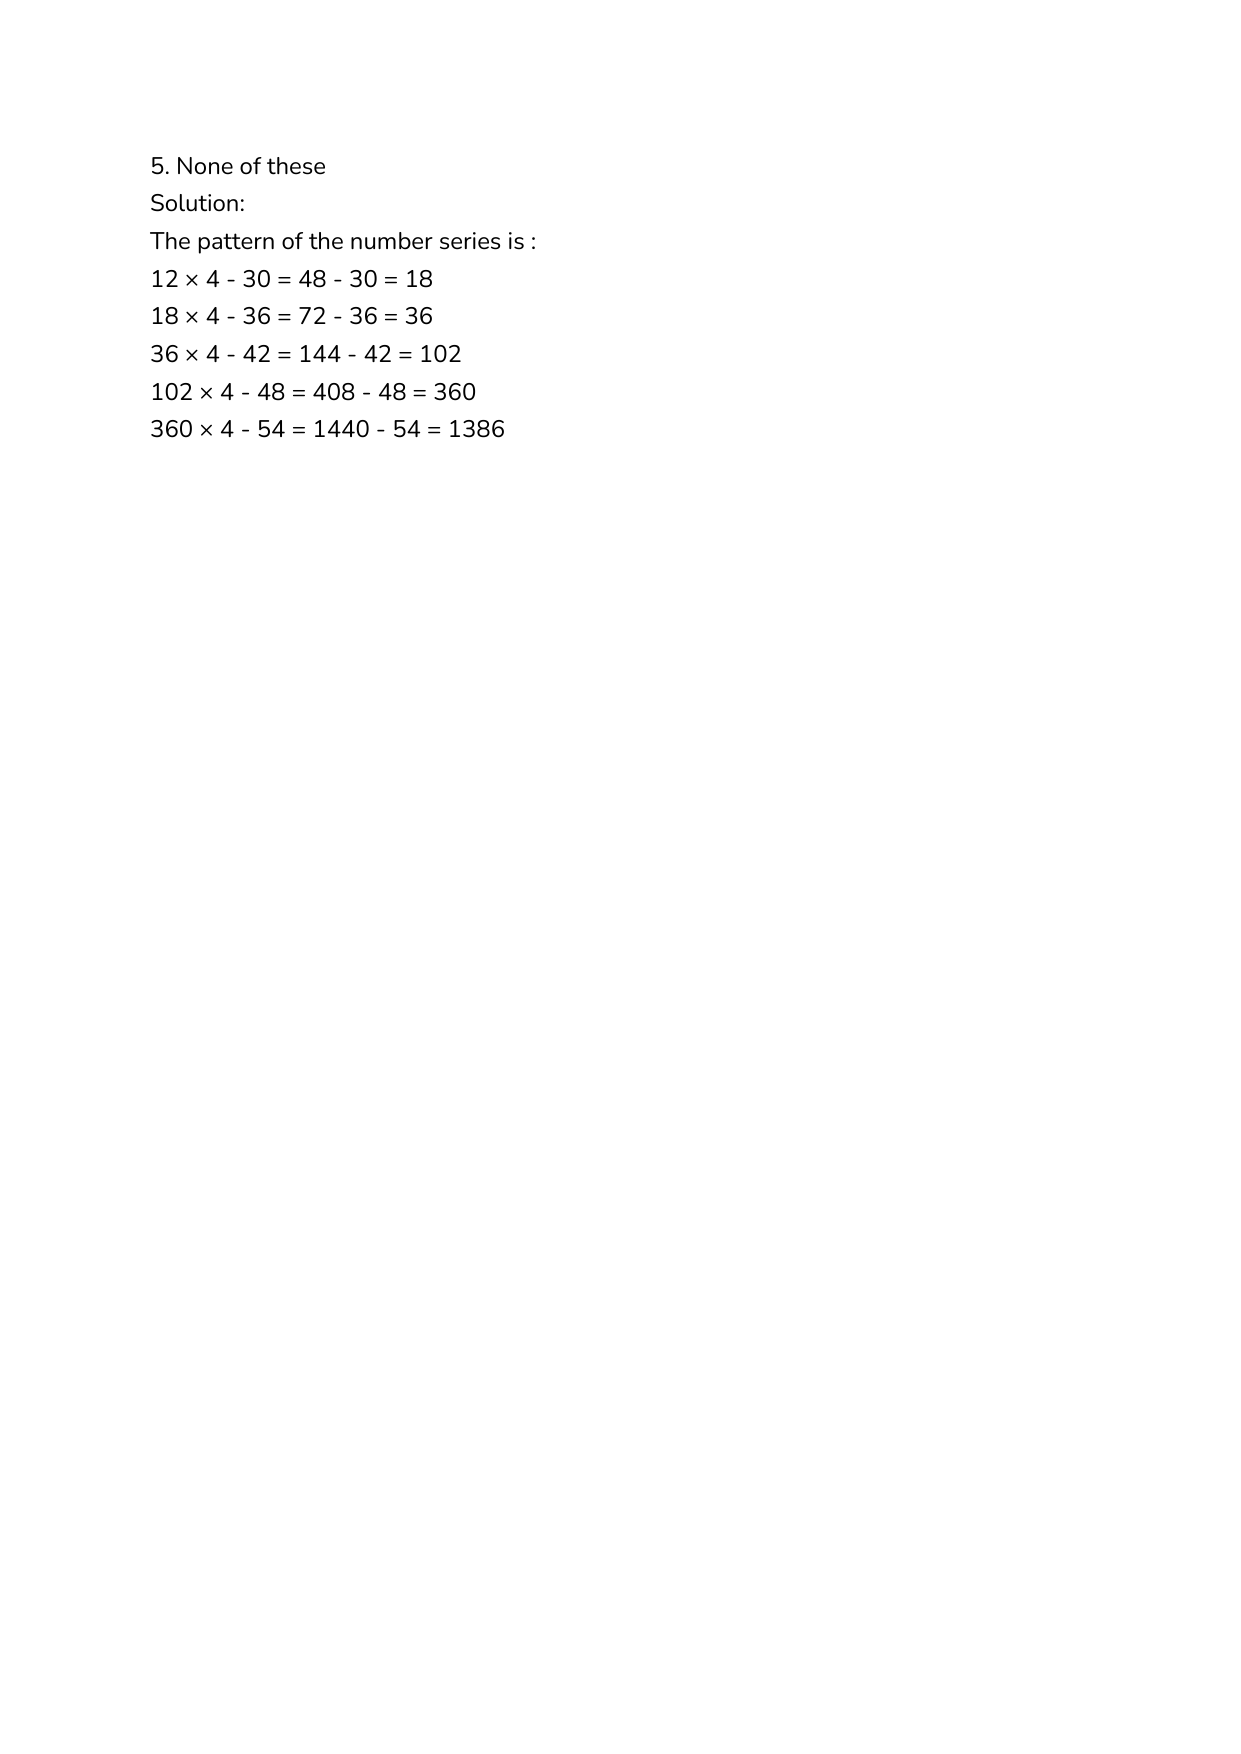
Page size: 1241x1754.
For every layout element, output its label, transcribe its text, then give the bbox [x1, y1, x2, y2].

text 18 × 4 - 36 = 72 - 36 = 36 [150, 300, 1090, 333]
text Solution: [150, 188, 1090, 220]
text 12 × 4 - 30 = 48 - 30 = 18 [150, 263, 1090, 296]
text The pattern of the number series is : [150, 225, 1090, 258]
text 5. None of these [150, 150, 1090, 183]
text 36 × 4 - 42 = 144 - 42 = 102 [150, 338, 1090, 371]
text 102 × 4 - 48 = 408 - 48 = 360 [150, 376, 1090, 408]
text 360 × 4 - 54 = 1440 - 54 = 1386 [150, 413, 1090, 446]
